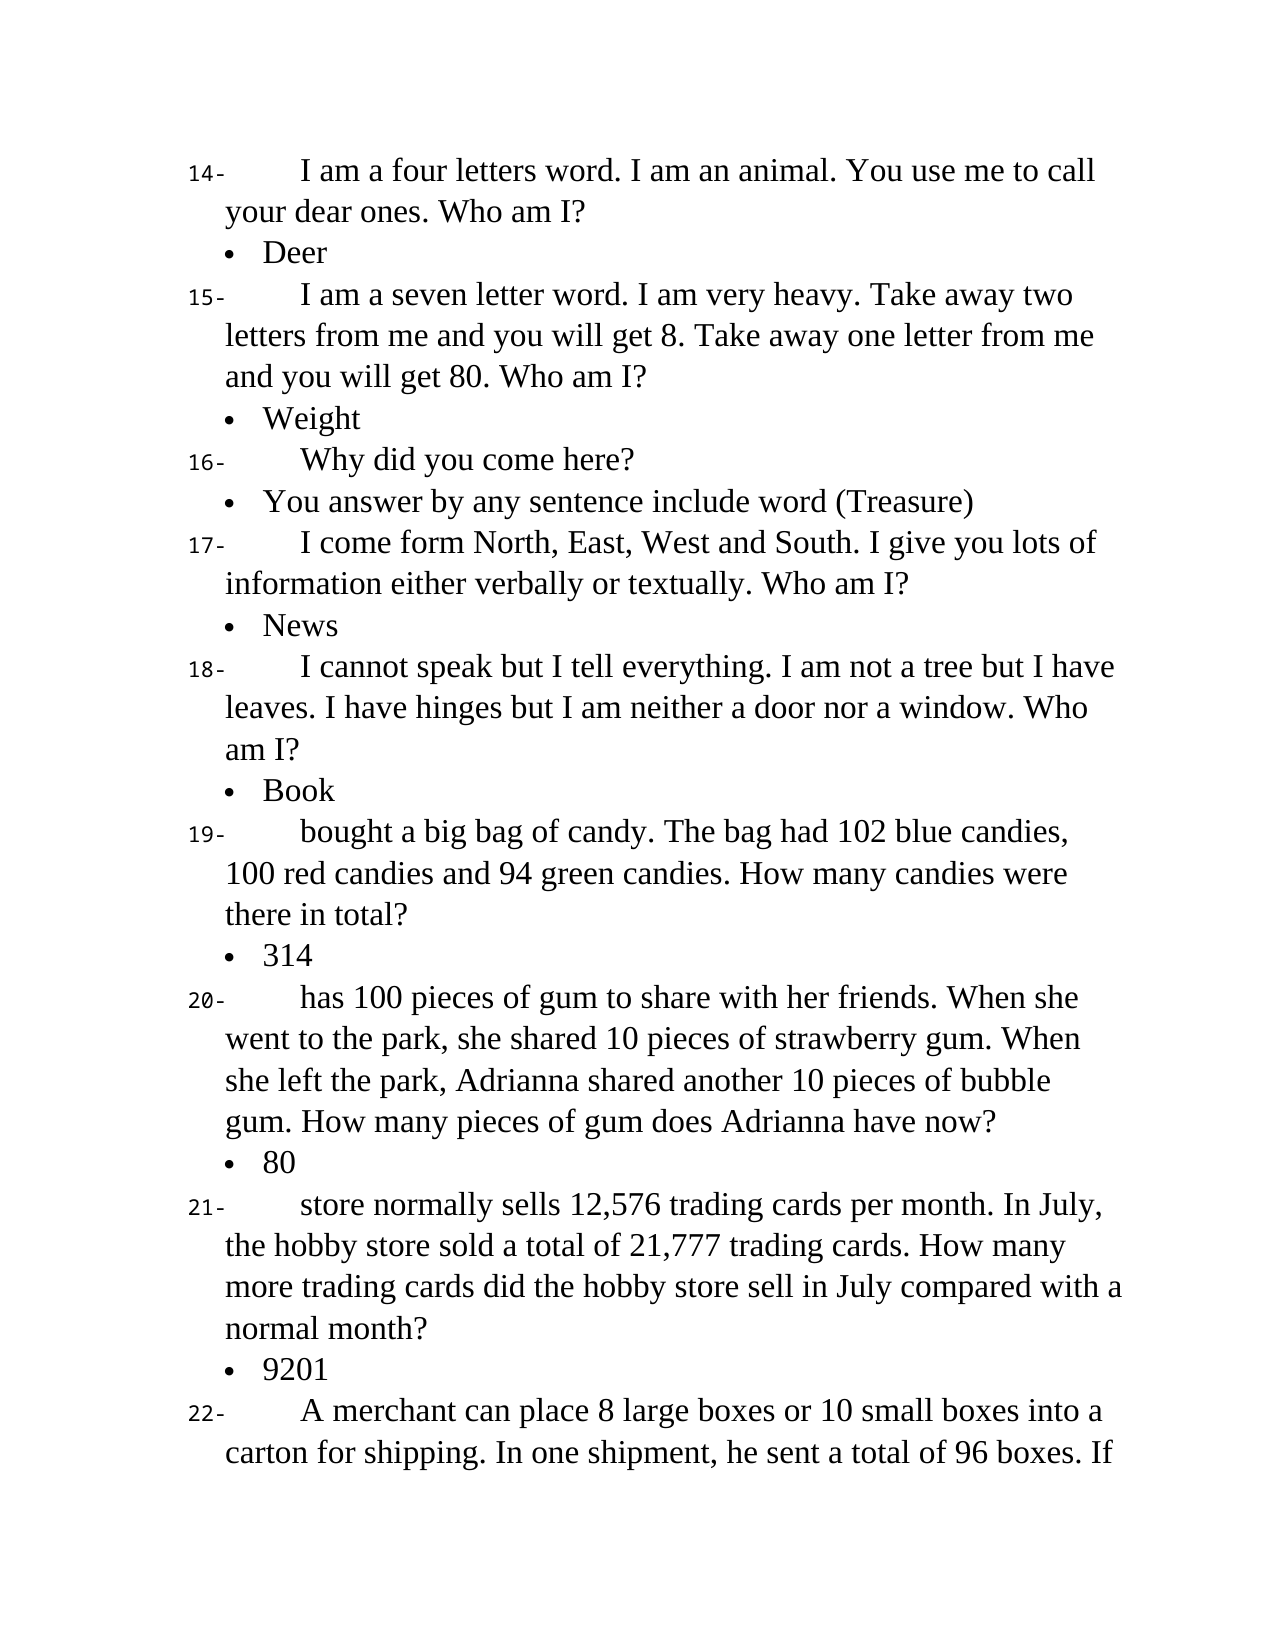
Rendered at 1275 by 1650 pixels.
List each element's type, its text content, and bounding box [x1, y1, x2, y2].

list I cannot speak but I tell everything. I am not a tree but I have leaves. I have hinges but I am neither a door nor a window. Who am I? [187, 646, 1125, 767]
list 314 [225, 936, 1125, 974]
list You answer by any sentence include word (Treasure) [225, 481, 1125, 519]
list Deer [225, 233, 1125, 271]
list Why did you come here? [187, 439, 1125, 478]
list 9201 [225, 1349, 1125, 1388]
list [187, 1391, 1125, 1470]
list News [225, 605, 1125, 643]
list I come form North, East, West and South. I give you lots of information either verbally or textually. Who am I? [187, 522, 1125, 602]
list store normally sells 12,576 trading cards per month. In July, the hobby store sold a total of 21,777 trading cards. How many more trading cards did the hobby store sell in July compared with a normal month? [187, 1184, 1125, 1346]
list bought a big bag of candy. The bag had 102 blue candies, 100 red candies and 94 green candies. How many candies were there in total? [187, 812, 1125, 933]
list I am a four letters word. I am an animal. You use me to call your dear ones. Who am I? [187, 150, 1125, 230]
list Book [225, 770, 1125, 809]
list I am a seven letter word. I am very heavy. Take away two letters from me and you will get 8. Take away one letter from me and you will get 80. Who am I? [187, 274, 1125, 395]
list 80 [225, 1142, 1125, 1181]
list has 100 pieces of gum to share with her friends. When she went to the park, she shared 10 pieces of strawberry gum. When she left the park, Adrianna shared another 10 pieces of bubble gum. How many pieces of gum does Adrianna have now? [187, 977, 1125, 1139]
list Weight [225, 398, 1125, 436]
